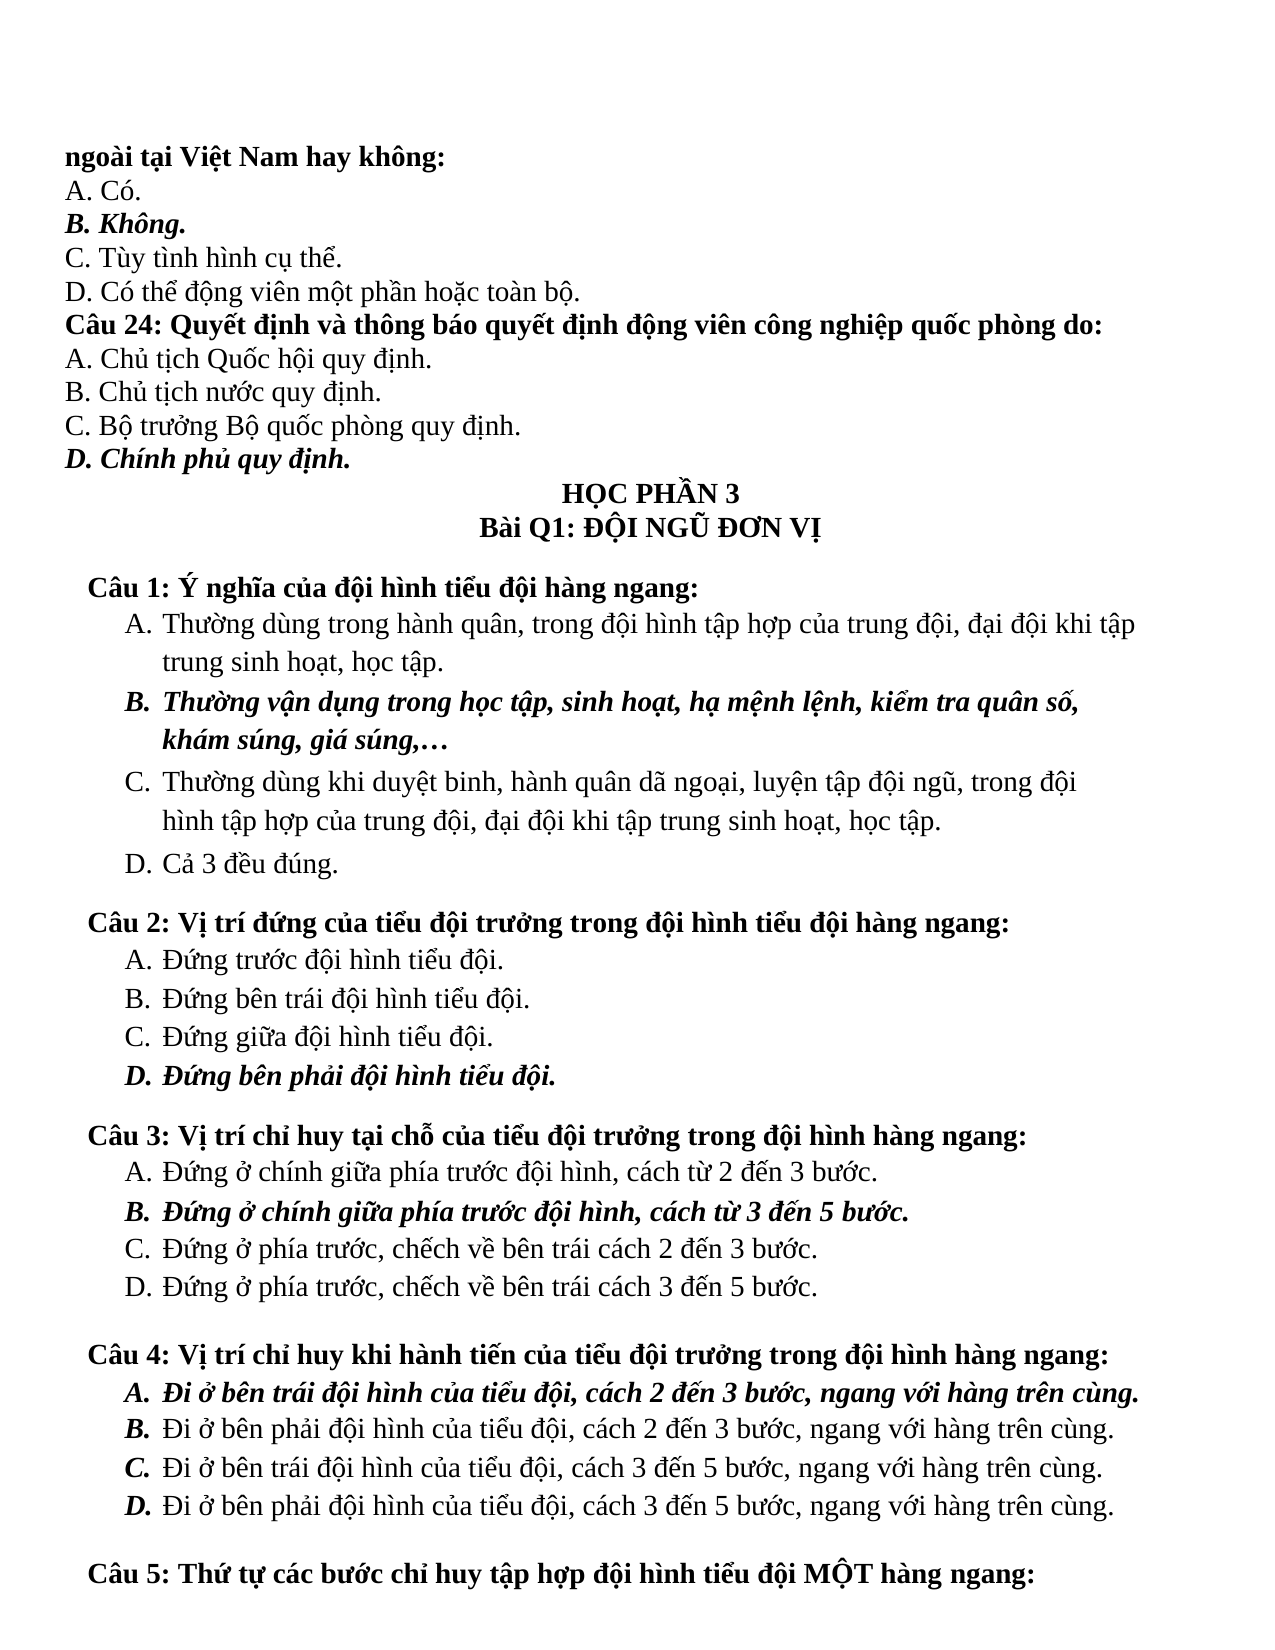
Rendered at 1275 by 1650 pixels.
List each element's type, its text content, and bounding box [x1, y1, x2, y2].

subtitle Đứng bên phải đội hình tiểu đội. [124, 1058, 1183, 1092]
subtitle Đứng ở chính giữa phía trước đội hình, cách từ 3 đến 5 bước. [124, 1194, 1183, 1227]
list Thường dùng trong hành quân, trong đội hình tập hợp của trung đội, đại đội khi tập trung sinh hoạt, học tập. [124, 606, 1151, 678]
list Đứng trước đội hình tiểu đội. [124, 942, 1183, 976]
list Thường dùng khi duyệt binh, hành quân dã ngoại, luyện tập đội ngũ, trong đội hình tập hợp của trung đội, đại đội khi tập trung sinh hoạt, học tập. [124, 764, 1107, 836]
list Đứng ở phía trước, chếch về bên trái cách 3 đến 5 bước. [124, 1269, 1183, 1302]
list Đứng ở phía trước, chếch về bên trái cách 2 đến 3 bước. [124, 1231, 1183, 1264]
list Cả 3 đều đúng. [124, 846, 1183, 879]
list Đứng bên trái đội hình tiểu đội. [124, 981, 1183, 1014]
subtitle Đi ở bên trái đội hình của tiểu đội, cách 2 đến 3 bước, ngang với hàng trên cùng. [124, 1375, 1183, 1408]
list Đứng ở chính giữa phía trước đội hình, cách từ 2 đến 3 bước. [124, 1154, 1183, 1188]
subtitle Thường vận dụng trong học tập, sinh hoạt, hạ mệnh lệnh, kiểm tra quân số, khám súng, giá súng,… [124, 684, 1101, 756]
list Đứng giữa đội hình tiểu đội. [124, 1019, 1183, 1053]
text Câu 1: Ý nghĩa của đội hình tiểu đội hàng ngang: [87, 570, 1183, 603]
list Đi ở bên phải đội hình của tiểu đội, cách 2 đến 3 bước, ngang với hàng trên cùng. [124, 1412, 1183, 1445]
list Đi ở bên trái đội hình của tiểu đội, cách 3 đến 5 bước, ngang với hàng trên cùng. [124, 1450, 1183, 1483]
text Câu 3: Vị trí chỉ huy tại chỗ của tiểu đội trưởng trong đội hình hàng ngang: [87, 1118, 1183, 1151]
list Đi ở bên phải đội hình của tiểu đội, cách 3 đến 5 bước, ngang với hàng trên cùng. [124, 1488, 1183, 1522]
subtitle HỌC PHẦN 3 [198, 477, 1103, 510]
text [64, 139, 1183, 475]
subtitle Câu 4: Vị trí chỉ huy khi hành tiến của tiểu đội trưởng trong đội hình hàng ngang: [87, 1337, 1183, 1371]
text Bài Q1: ĐỘI NGŨ ĐƠN VỊ [198, 510, 1103, 544]
subtitle Câu 5: Thứ tự các bước chỉ huy tập hợp đội hình tiểu đội MỘT hàng ngang: [87, 1556, 1183, 1589]
subtitle Câu 2: Vị trí đứng của tiểu đội trưởng trong đội hình tiểu đội hàng ngang: [87, 906, 1183, 939]
